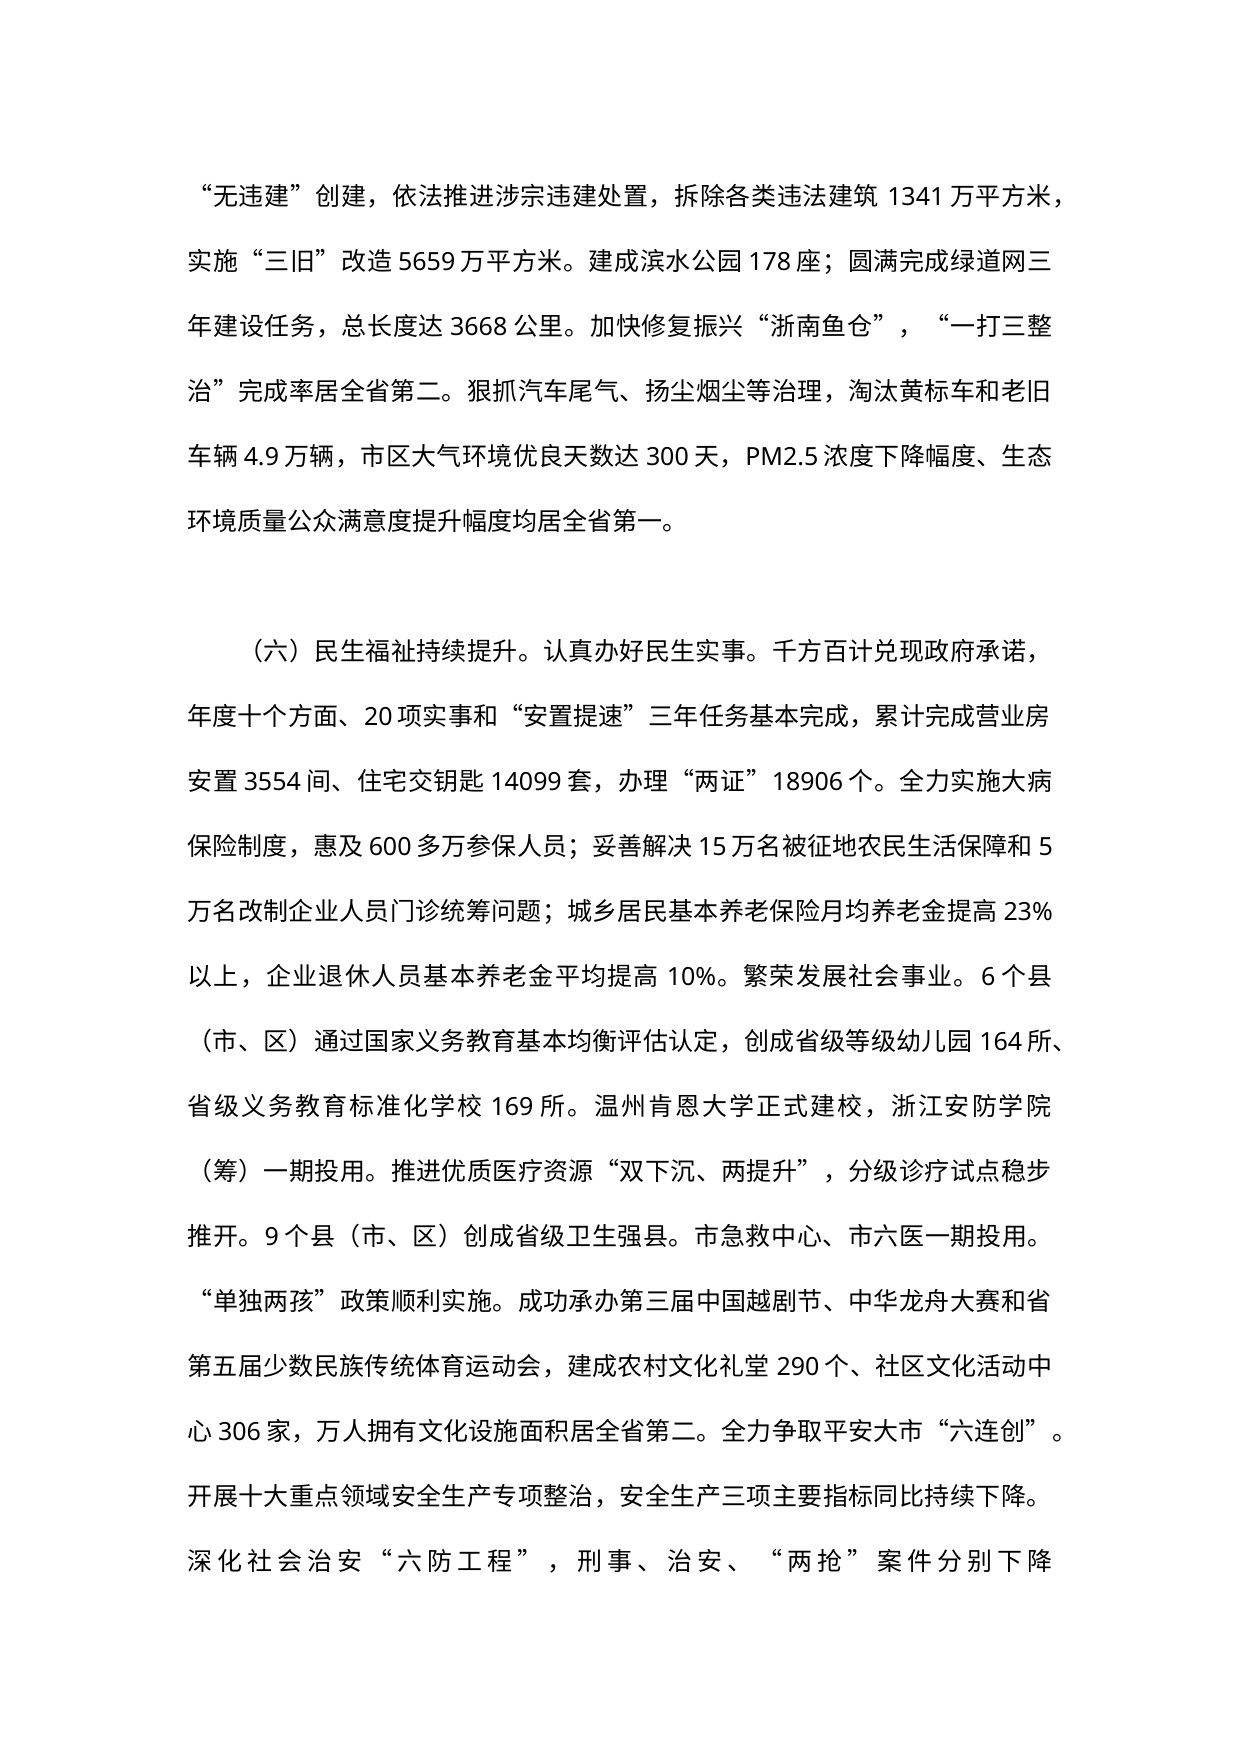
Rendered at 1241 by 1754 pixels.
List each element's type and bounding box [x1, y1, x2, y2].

text [187, 617, 1053, 1592]
text [187, 162, 1053, 552]
